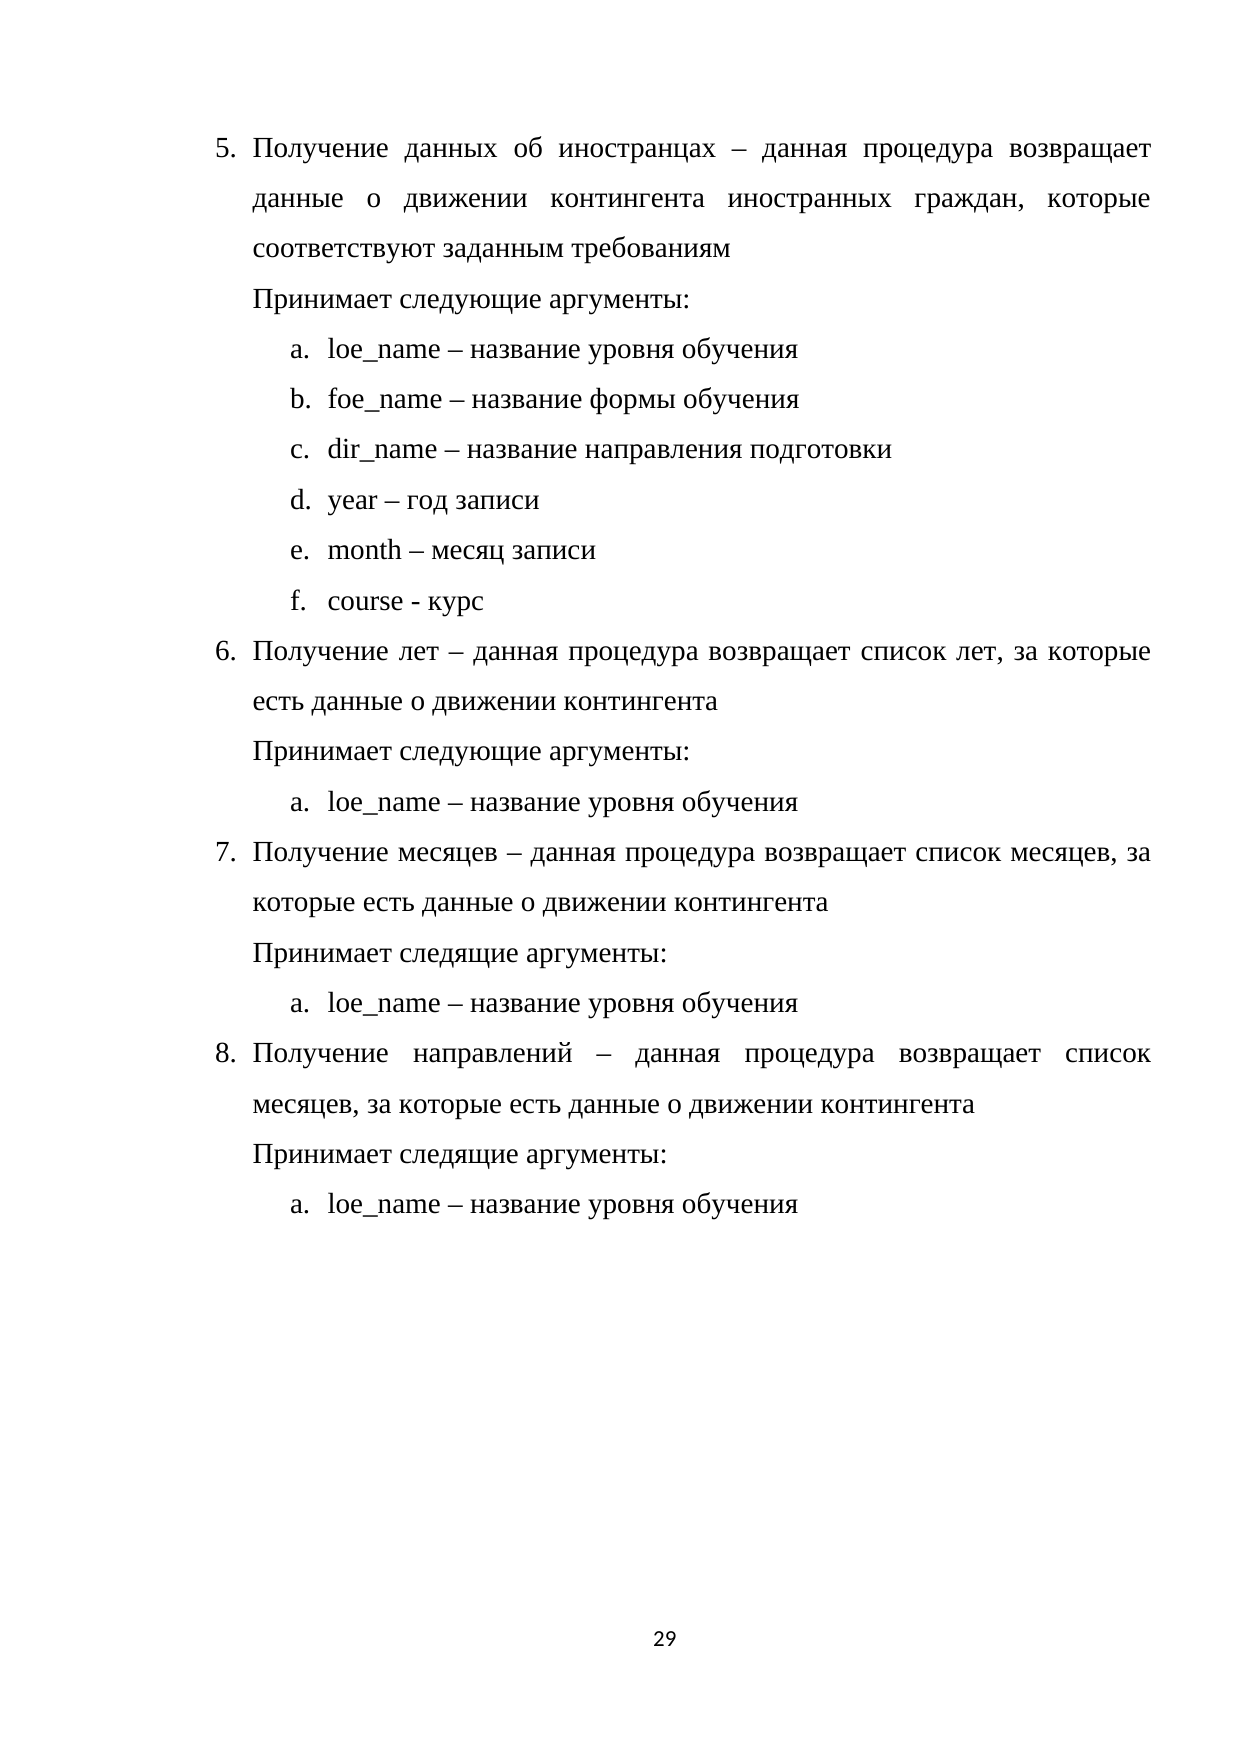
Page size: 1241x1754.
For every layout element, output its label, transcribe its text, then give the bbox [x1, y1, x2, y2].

list loe_name – название уровня обучения [290, 985, 1152, 1019]
list foe_name – название формы обучения [290, 381, 1152, 415]
list course - курс [290, 583, 1152, 616]
list Принимает следящие аргументы: [252, 1136, 1152, 1169]
list loe_name – название уровня обучения [290, 784, 1152, 817]
list month – месяц записи [290, 532, 1152, 566]
list Принимает следующие аргументы: [252, 281, 1152, 314]
list loe_name – название уровня обучения [290, 1186, 1152, 1220]
list Принимает следующие аргументы: [252, 733, 1152, 767]
list dir_name – название направления подготовки [290, 432, 1152, 465]
list Принимает следящие аргументы: [252, 935, 1152, 968]
list Получение данных об иностранцах – данная процедура возвращает данные о движении контингента иностранных граждан, которые соответствуют заданным требованиям [215, 130, 1152, 264]
list Получение месяцев – данная процедура возвращает список месяцев, за которые есть данные о движении контингента [215, 834, 1152, 918]
list loe_name – название уровня обучения [290, 331, 1152, 364]
list year – год записи [290, 482, 1152, 516]
list Получение направлений – данная процедура возвращает список месяцев, за которые есть данные о движении контингента [215, 1035, 1152, 1119]
list Получение лет – данная процедура возвращает список лет, за которые есть данные о движении контингента [215, 633, 1152, 717]
